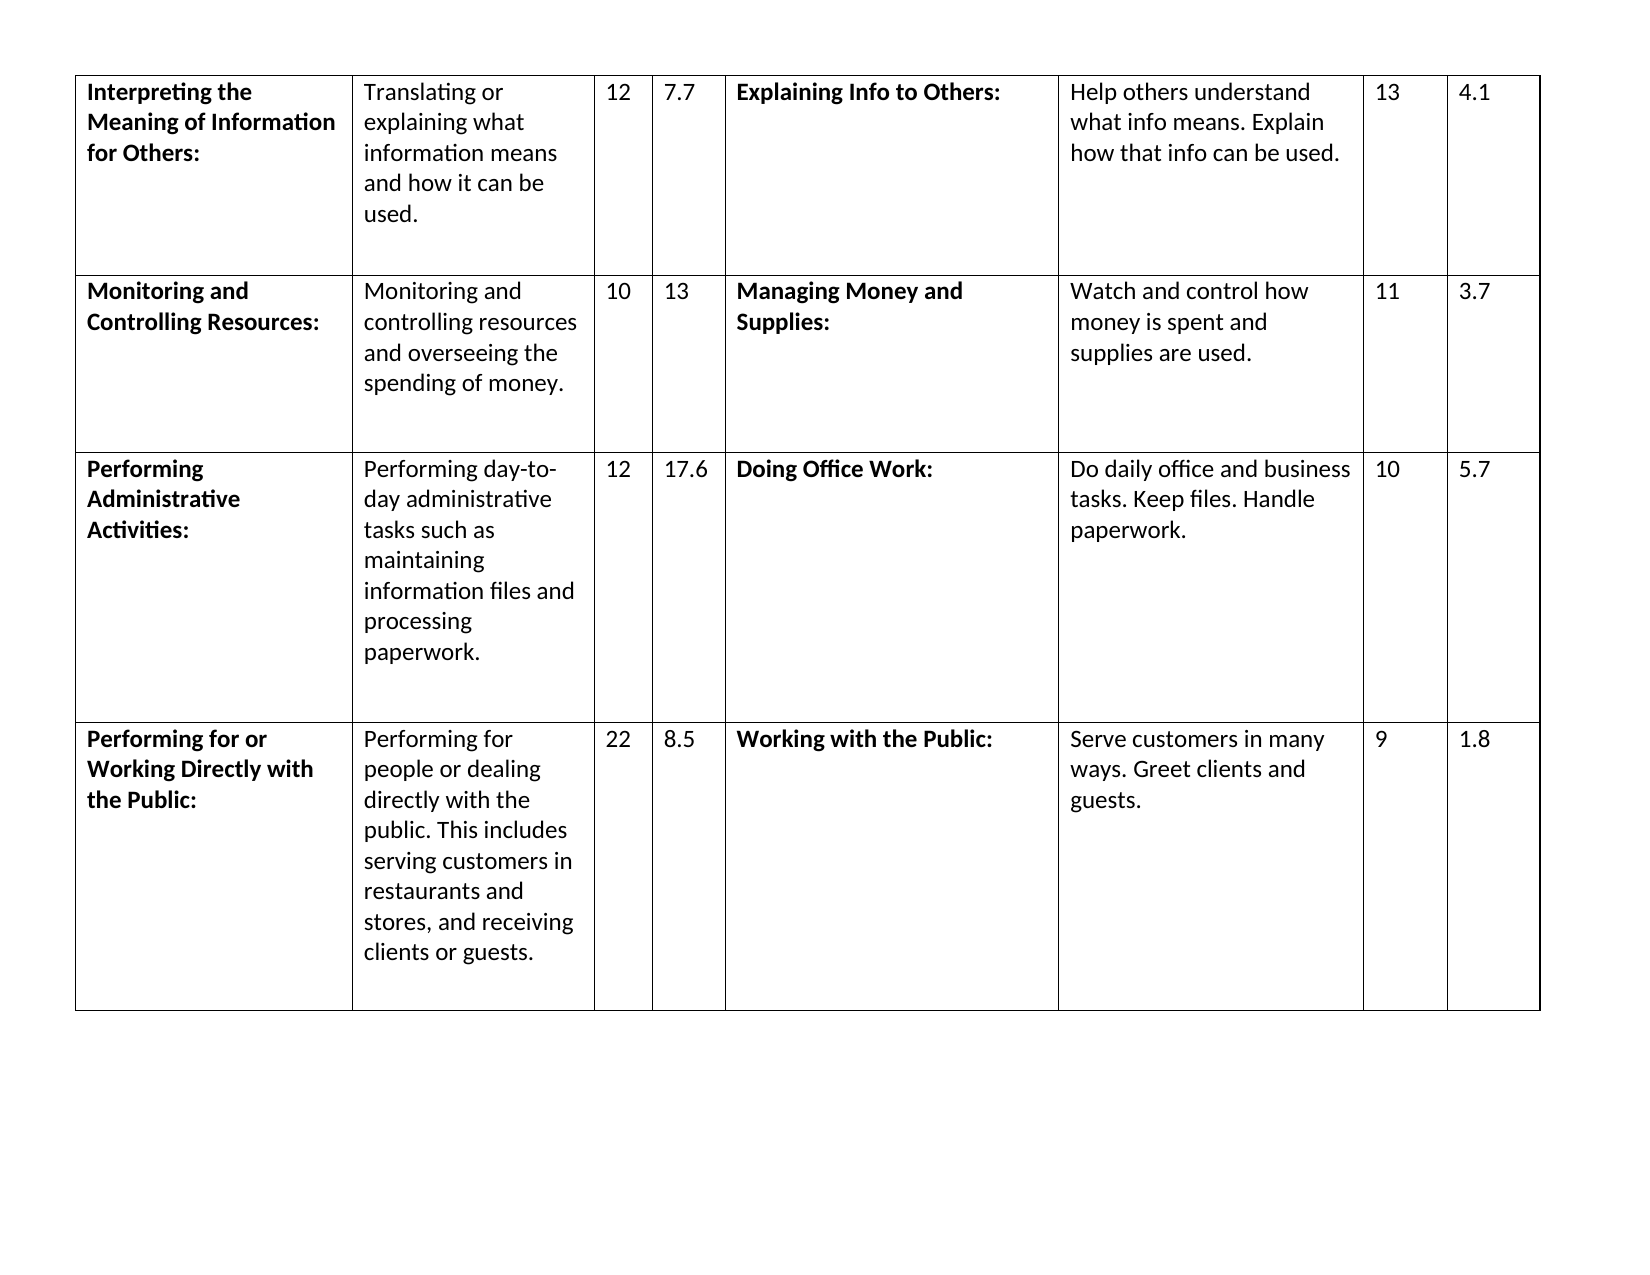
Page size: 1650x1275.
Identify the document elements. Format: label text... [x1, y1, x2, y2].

table_cell Explaining Info to Others: [726, 76, 1058, 274]
table_cell Translating or explaining what information means and how it can be used. [353, 76, 594, 274]
table_cell 1.8 [1448, 723, 1539, 1009]
table_cell Performing Administrative Activities: [76, 453, 352, 722]
table_cell Performing for or Working Directly with the Public: [76, 723, 352, 1009]
table_cell Performing day-to-day administrative tasks such as maintaining information files and processing paperwork. [353, 453, 594, 722]
table_cell Watch and control how money is spent and supplies are used. [1059, 276, 1363, 452]
table_cell 10 [595, 276, 652, 452]
table_cell 11 [1364, 276, 1447, 452]
table_cell Doing Office Work: [726, 453, 1058, 722]
table_cell 4.1 [1448, 76, 1539, 274]
table_cell 9 [1364, 723, 1447, 1009]
table_cell Managing Money and Supplies: [726, 276, 1058, 452]
table_cell 13 [1364, 76, 1447, 274]
table_cell 17.6 [653, 453, 725, 722]
table_cell Do daily office and business tasks. Keep files. Handle paperwork. [1059, 453, 1363, 722]
table_cell Help others understand what info means. Explain how that info can be used. [1059, 76, 1363, 274]
table_cell Monitoring and controlling resources and overseeing the spending of money. [353, 276, 594, 452]
table_cell Performing for people or dealing directly with the public. This includes serving customers in restaurants and stores, and receiving clients or guests. [353, 723, 594, 1009]
table_cell 10 [1364, 453, 1447, 722]
table_cell 22 [595, 723, 652, 1009]
table_cell 12 [595, 76, 652, 274]
table_cell Monitoring and Controlling Resources: [76, 276, 352, 452]
table_cell 12 [595, 453, 652, 722]
table_cell 5.7 [1448, 453, 1539, 722]
table_cell 7.7 [653, 76, 725, 274]
table_cell Working with the Public: [726, 723, 1058, 1009]
table_cell 3.7 [1448, 276, 1539, 452]
table_cell Interpreting the Meaning of Information for Others: [76, 76, 352, 274]
table_cell Serve customers in many ways. Greet clients and guests. [1059, 723, 1363, 1009]
table_cell 13 [653, 276, 725, 452]
table_cell 8.5 [653, 723, 725, 1009]
